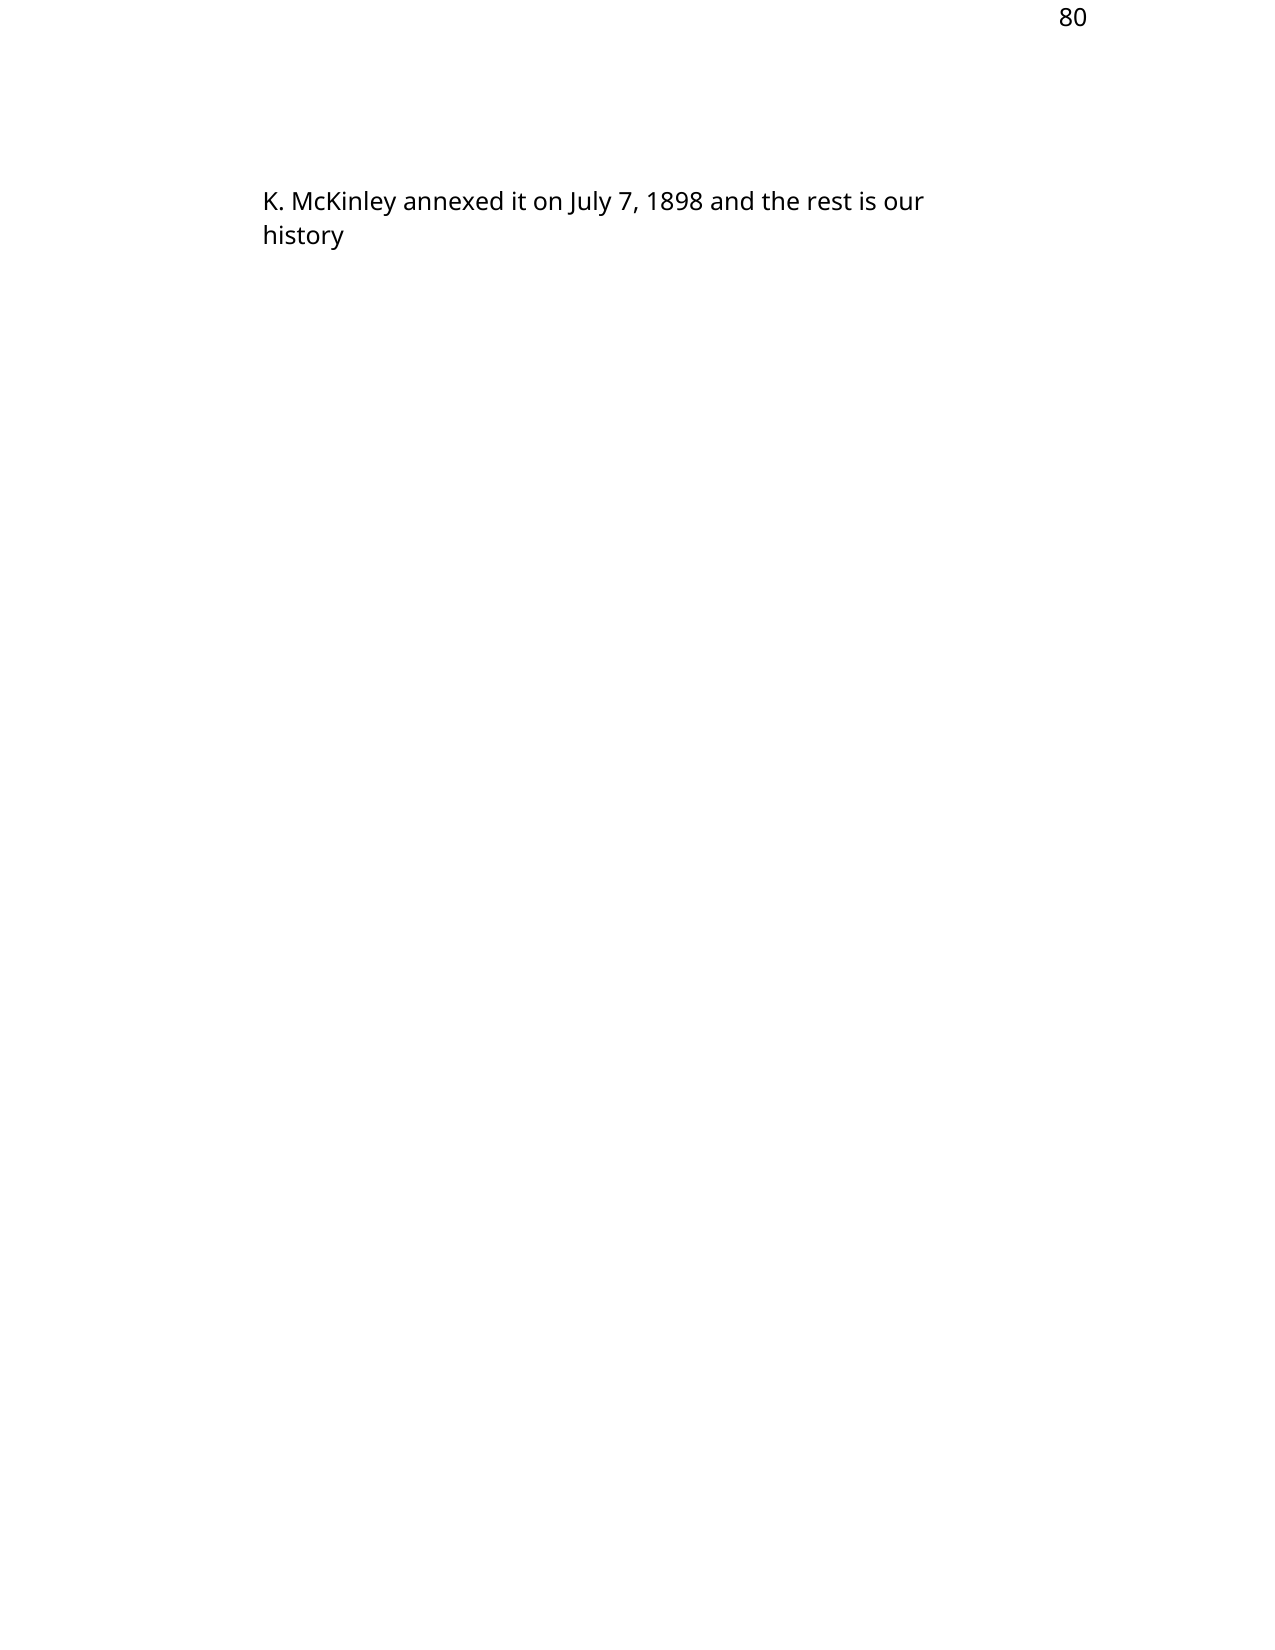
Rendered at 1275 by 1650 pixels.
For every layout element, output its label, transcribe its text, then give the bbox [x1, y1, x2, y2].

text K. McKinley annexed it on July 7, 1898 and the rest is our [187, 184, 1087, 218]
text history [187, 218, 1087, 252]
